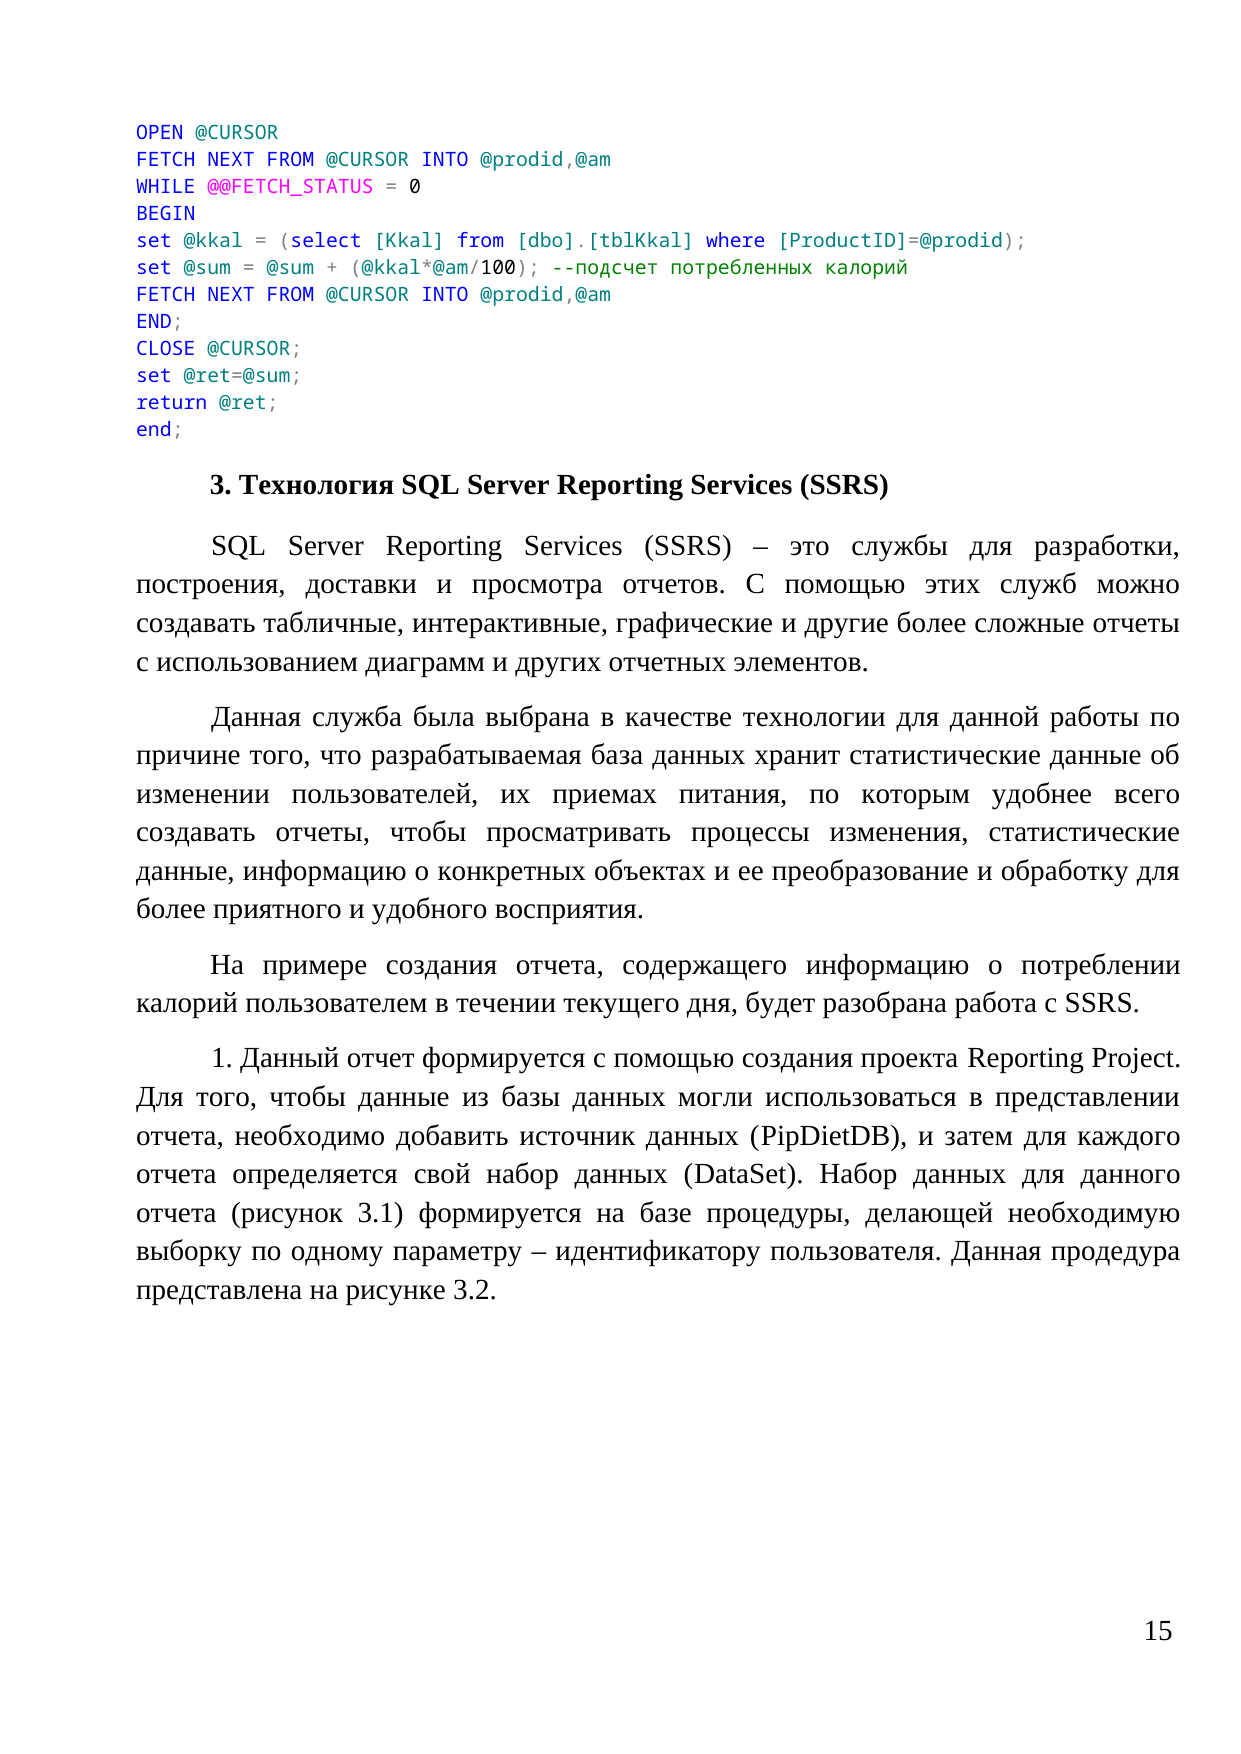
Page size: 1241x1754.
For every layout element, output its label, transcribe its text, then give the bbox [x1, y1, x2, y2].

text SQL Server Reporting Services (SSRS) – это службы для разработки, построения, доставки и просмотра отчетов. С помощью этих служб можно создавать табличные, интерактивные, графические и другие более сложные отчеты с использованием диаграмм и других отчетных элементов. [136, 528, 1181, 677]
text set @ret=@sum; [136, 361, 1181, 388]
text BEGIN [136, 199, 1181, 226]
text OPEN @CURSOR [136, 118, 1181, 145]
text FETCH NEXT FROM @CURSOR INTO @prodid,@am [136, 145, 1181, 172]
text set @sum = @sum + (@kkal*@am/100); --подсчет потребленных калорий [136, 253, 1181, 280]
text return @ret; [136, 388, 1181, 415]
text set @kkal = (select [Kkal] from [dbo].[tblKkal] where [ProductID]=@prodid); [136, 226, 1181, 253]
text FETCH NEXT FROM @CURSOR INTO @prodid,@am [136, 280, 1181, 307]
text WHILE @@FETCH_STATUS = 0 [136, 172, 1181, 199]
list Данный отчет формируется с помощью создания проекта Reporting Project. Для того, чтобы данные из базы данных могли использоваться в представлении отчета, необходимо добавить источник данных (PipDietDB), и затем для каждого отчета определяется свой набор данных (DataSet). Набор данных для данного отчета (рисунок 3.1) формируется на базе процедуры, делающей необходимую выборку по одному параметру – идентификатору пользователя. Данная продедура представлена на рисунке 3.2. [136, 1041, 1181, 1305]
text На примере создания отчета, содержащего информацию о потреблении калорий пользователем в течении текущего дня, будет разобрана работа с SSRS. [136, 947, 1181, 1019]
subtitle 3. Технология SQL Server Reporting Services (SSRS) [136, 467, 1181, 500]
text CLOSE @CURSOR; [136, 334, 1181, 361]
text Данная служба была выбрана в качестве технологии для данной работы по причине того, что разрабатываемая база данных хранит статистические данные об изменении пользователей, их приемах питания, по которым удобнее всего создавать отчеты, чтобы просматривать процессы изменения, статистические данные, информацию о конкретных объектах и ее преобразование и обработку для более приятного и удобного восприятия. [136, 699, 1181, 925]
text END; [136, 307, 1181, 334]
text end; [136, 415, 1181, 442]
